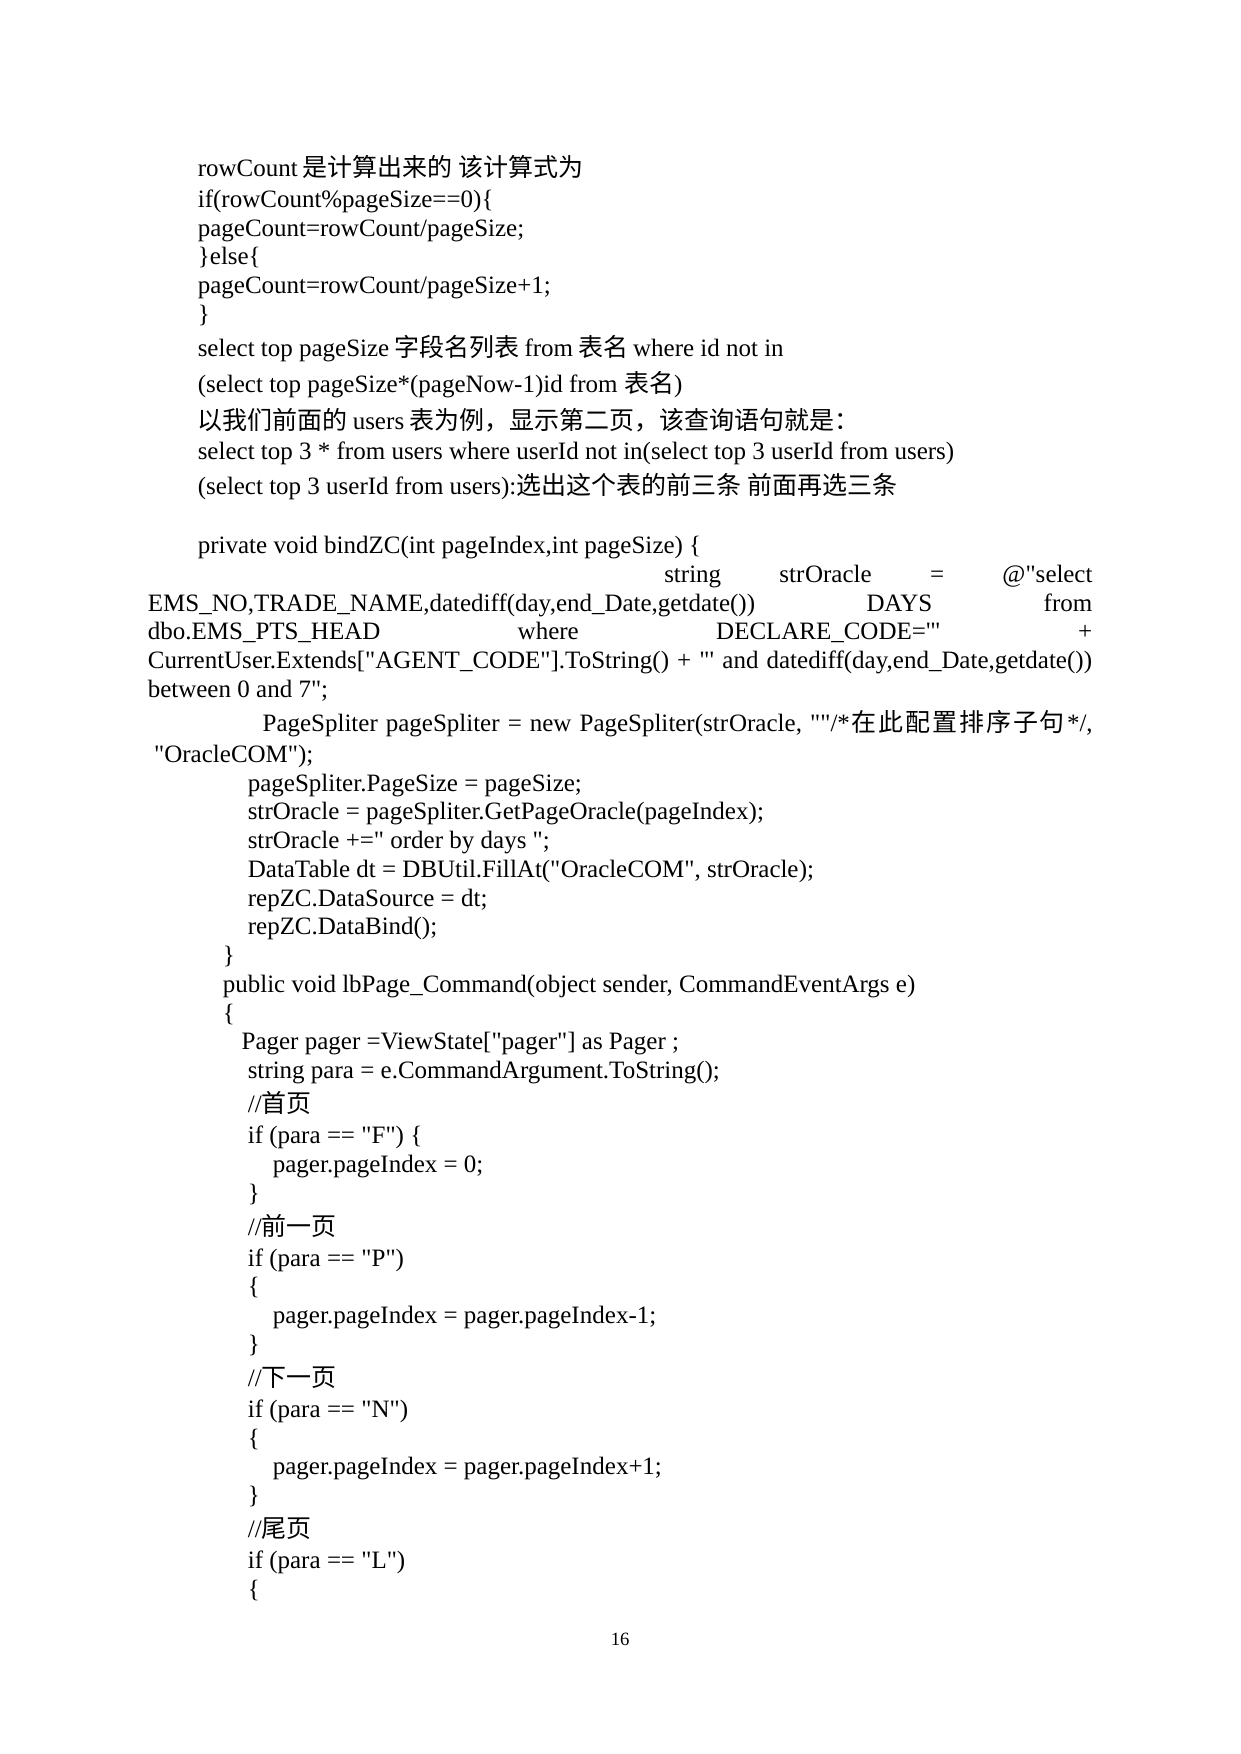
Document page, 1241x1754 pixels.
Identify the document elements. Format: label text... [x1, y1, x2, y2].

text Pager pager =ViewState["pager"] as Pager ; [148, 1026, 1092, 1055]
text //尾页 [148, 1509, 1092, 1545]
text DataTable dt = DBUtil.FillAt("OracleCOM", strOracle); [148, 854, 1092, 883]
text (select top pageSize*(pageNow-1)id from 表名) [148, 364, 1092, 400]
text } [148, 1480, 1092, 1509]
text if (para == "N") [148, 1394, 1092, 1423]
text //首页 [148, 1084, 1092, 1120]
text (select top 3 userId from users):选出这个表的前三条 前面再选三条 [148, 465, 1092, 501]
text } [148, 1329, 1092, 1358]
text select top pageSize字段名列表from表名where id not in [148, 328, 1092, 364]
text } [148, 1178, 1092, 1206]
text } [148, 299, 1092, 328]
text private void bindZC(int pageIndex,int pageSize) { [148, 530, 1092, 559]
text if (para == "P") [148, 1243, 1092, 1271]
text pager.pageIndex = pager.pageIndex+1; [148, 1451, 1092, 1480]
text if(rowCount%pageSize==0){ [148, 184, 1092, 213]
text strOracle = pageSpliter.GetPageOracle(pageIndex); [148, 796, 1092, 825]
text } [148, 940, 1092, 969]
text repZC.DataSource = dt; [148, 883, 1092, 911]
text rowCount是计算出来的 该计算式为 [148, 148, 1092, 184]
text { [148, 998, 1092, 1026]
text PageSpliter pageSpliter = new PageSpliter(strOracle, ""/*在此配置排序子句*/, "OracleCOM"); [148, 703, 1092, 768]
text pager.pageIndex = pager.pageIndex-1; [148, 1300, 1092, 1329]
text 以我们前面的users表为例，显示第二页，该查询语句就是： [148, 400, 1092, 436]
text public void lbPage_Command(object sender, CommandEventArgs e) [148, 969, 1092, 998]
text pageCount=rowCount/pageSize+1; [148, 270, 1092, 299]
text string para = e.CommandArgument.ToString(); [148, 1055, 1092, 1084]
text if (para == "F") { [148, 1120, 1092, 1149]
text select top 3 * from users where userId not in(select top 3 userId from users) [148, 436, 1092, 465]
text repZC.DataBind(); [148, 911, 1092, 940]
text if (para == "L") [148, 1545, 1092, 1574]
text { [148, 1271, 1092, 1300]
text pageSpliter.PageSize = pageSize; [148, 768, 1092, 796]
text }else{ [148, 241, 1092, 270]
text //前一页 [148, 1206, 1092, 1243]
text { [148, 1574, 1092, 1603]
text pager.pageIndex = 0; [148, 1149, 1092, 1178]
text //下一页 [148, 1358, 1092, 1394]
text strOracle +=" order by days "; [148, 825, 1092, 854]
text pageCount=rowCount/pageSize; [148, 213, 1092, 241]
text { [148, 1423, 1092, 1451]
text string strOracle = @"select EMS_NO,TRADE_NAME,datediff(day,end_Date,getdate()) DAYS from dbo.EMS_PTS_HEAD where DECLARE_CODE='" + CurrentUser.Extends["AGENT_CODE"].ToString() + "' and datediff(day,end_Date,getdate()) between 0 and 7"; [148, 559, 1092, 703]
